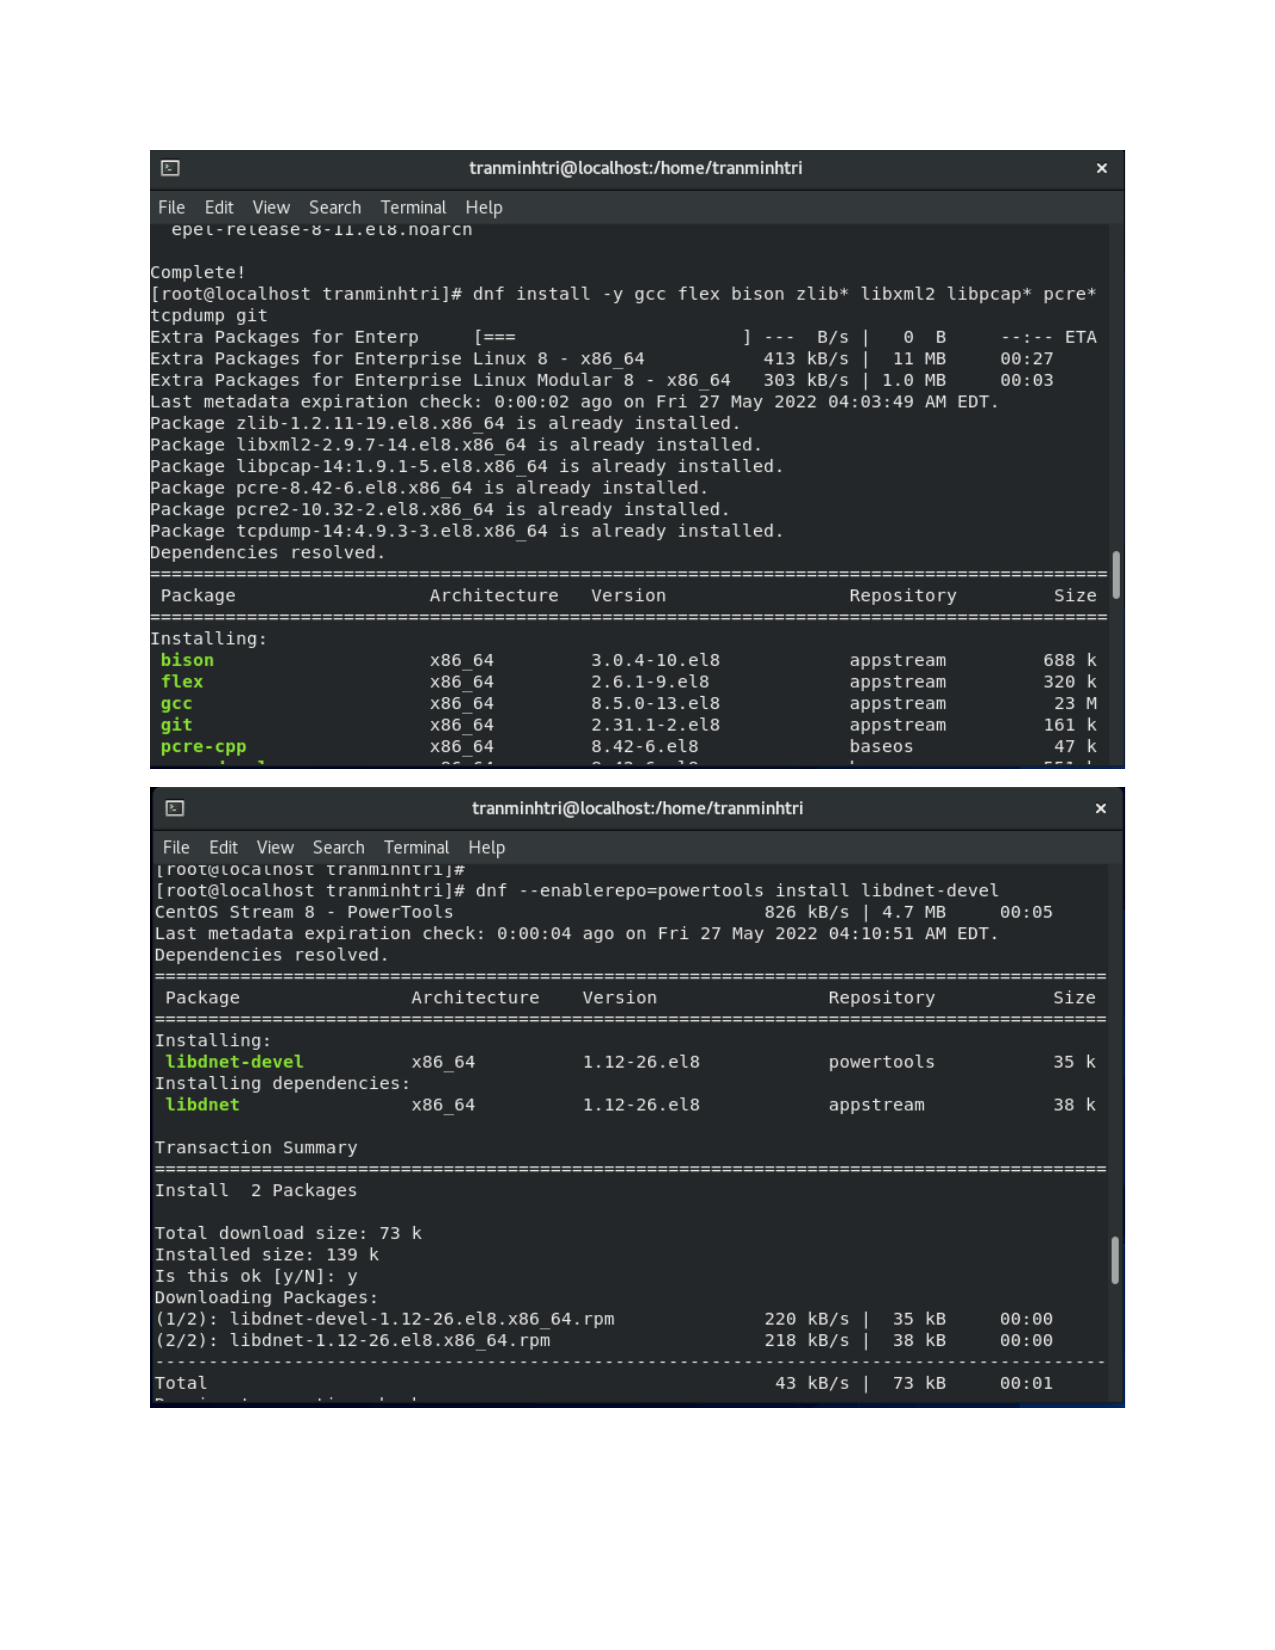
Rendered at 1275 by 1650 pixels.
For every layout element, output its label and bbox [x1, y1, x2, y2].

picture [150, 150, 1125, 769]
picture [150, 787, 1125, 1408]
